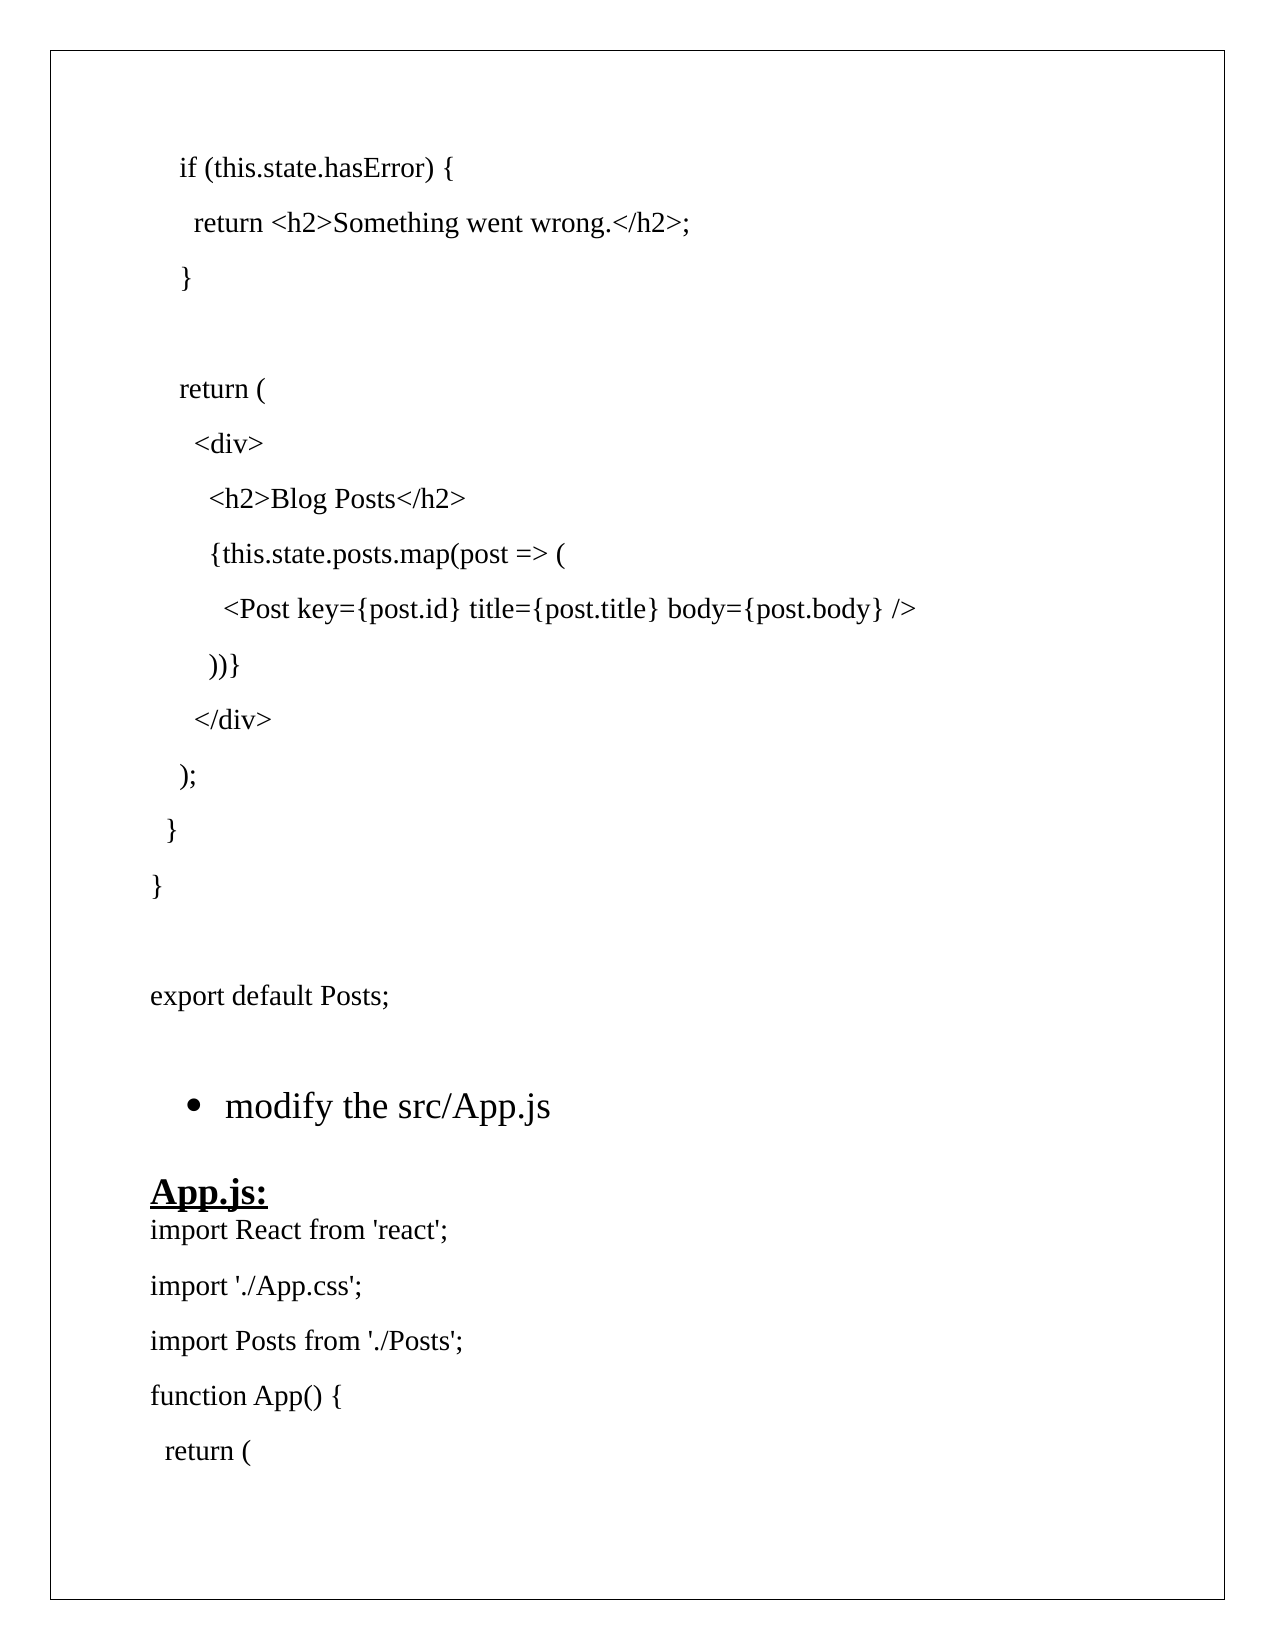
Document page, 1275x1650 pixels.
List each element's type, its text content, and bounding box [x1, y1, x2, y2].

text function App() { [150, 1378, 1125, 1412]
text } [150, 260, 1125, 294]
text ); [150, 757, 1125, 791]
text ))} [150, 647, 1125, 680]
text App.js: [150, 1169, 1125, 1212]
text <div> [150, 426, 1125, 459]
text } [150, 868, 1125, 901]
text export default Posts; [150, 978, 1125, 1012]
text return ( [150, 371, 1125, 404]
text <h2>Blog Posts</h2> [150, 481, 1125, 515]
list modify the src/App.js [187, 1083, 1125, 1126]
text <Post key={post.id} title={post.title} body={post.body} /> [150, 592, 1125, 625]
text {this.state.posts.map(post => ( [150, 536, 1125, 570]
text import './App.css'; [150, 1268, 1125, 1301]
text return <h2>Something went wrong.</h2>; [150, 205, 1125, 239]
text import Posts from './Posts'; [150, 1323, 1125, 1356]
text if (this.state.hasError) { [150, 150, 1125, 183]
text } [150, 812, 1125, 846]
text return ( [150, 1433, 1125, 1467]
text import React from 'react'; [150, 1212, 1125, 1246]
text </div> [150, 702, 1125, 736]
